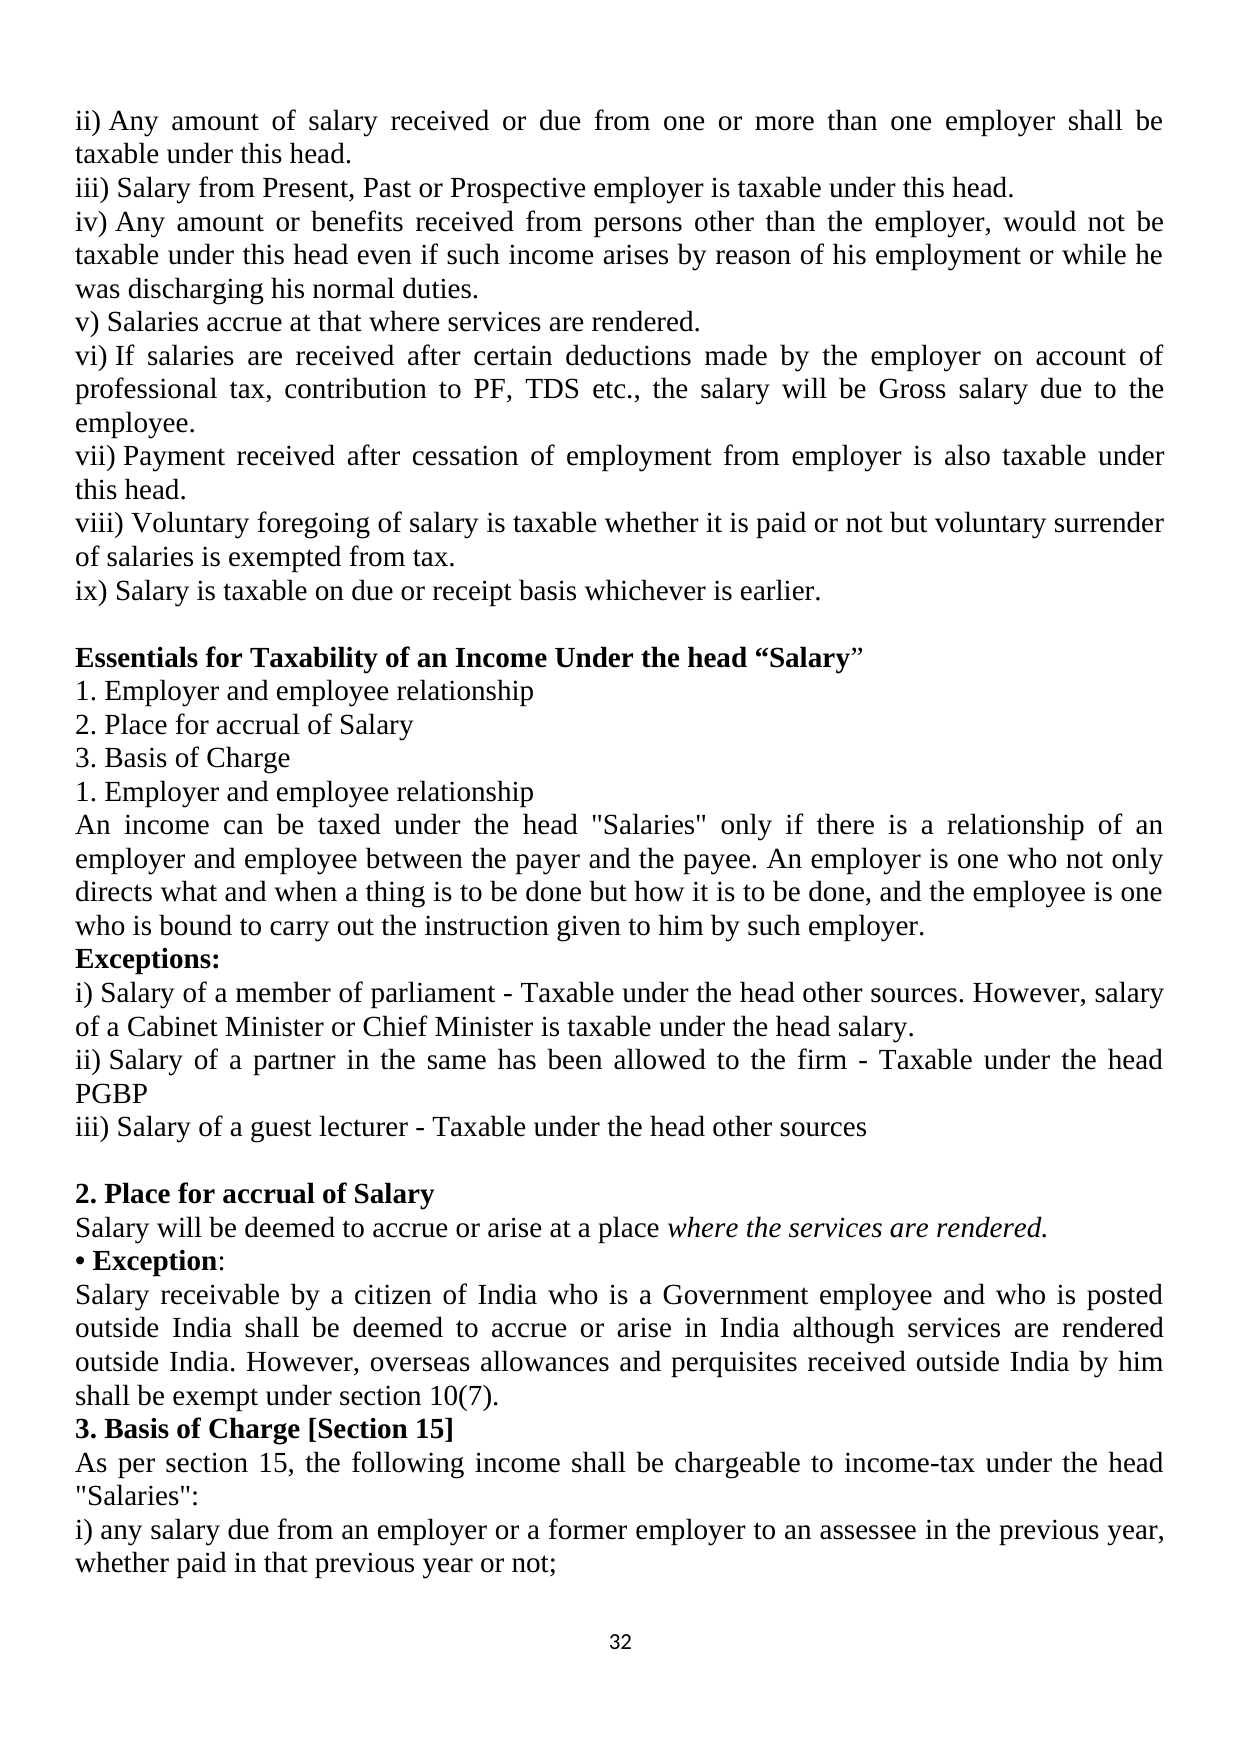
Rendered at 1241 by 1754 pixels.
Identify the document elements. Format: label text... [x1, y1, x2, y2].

text Exceptions: [75, 942, 1165, 975]
text v) Salaries accrue at that where services are rendered. [75, 304, 1165, 338]
text 1. Employer and employee relationship [75, 774, 1165, 807]
text ii) Any amount of salary received or due from one or more than one employer shall be taxable under this head. [75, 103, 1165, 170]
text vii) Payment received after cessation of employment from employer is also taxable under this head. [75, 438, 1165, 506]
text viii) Voluntary foregoing of salary is taxable whether it is paid or not but voluntary surrender of salaries is exempted from tax. [75, 506, 1165, 573]
text Salary receivable by a citizen of India who is a Government employee and who is posted outside India shall be deemed to accrue or arise in India although services are rendered outside India. However, overseas allowances and perquisites received outside India by him shall be exempt under section 10(7). [75, 1277, 1165, 1411]
text 2. Place for accrual of Salary [75, 707, 1165, 740]
text As per section 15, the following income shall be chargeable to income-tax under the head "Salaries": [75, 1445, 1165, 1512]
text • Exception: [75, 1243, 1165, 1277]
text iii) Salary from Present, Past or Prospective employer is taxable under this head. [75, 170, 1165, 204]
text ix) Salary is taxable on due or receipt basis whichever is earlier. [75, 573, 1165, 606]
text i) any salary due from an employer or a former employer to an assessee in the previous year, whether paid in that previous year or not; [75, 1512, 1165, 1579]
text iii) Salary of a guest lecturer - Taxable under the head other sources [75, 1109, 1165, 1143]
text iv) Any amount or benefits received from persons other than the employer, would not be taxable under this head even if such income arises by reason of his employment or while he was discharging his normal duties. [75, 204, 1165, 304]
text Salary will be deemed to accrue or arise at a place where the services are rendered. [75, 1210, 1165, 1243]
text 2. Place for accrual of Salary [75, 1176, 1165, 1210]
text 3. Basis of Charge [Section 15] [75, 1411, 1165, 1445]
text Essentials for Taxability of an Income Under the head “Salary” [75, 640, 1165, 673]
text 1. Employer and employee relationship [75, 673, 1165, 707]
text An income can be taxed under the head "Salaries" only if there is a relationship of an employer and employee between the payer and the payee. An employer is one who not only directs what and when a thing is to be done but how it is to be done, and the employee is one who is bound to carry out the instruction given to him by such employer. [75, 807, 1165, 942]
text 3. Basis of Charge [75, 740, 1165, 774]
text ii) Salary of a partner in the same has been allowed to the firm - Taxable under the head PGBP [75, 1042, 1165, 1109]
text i) Salary of a member of parliament - Taxable under the head other sources. However, salary of a Cabinet Minister or Chief Minister is taxable under the head salary. [75, 975, 1165, 1042]
text vi) If salaries are received after certain deductions made by the employer on account of professional tax, contribution to PF, TDS etc., the salary will be Gross salary due to the employee. [75, 338, 1165, 438]
